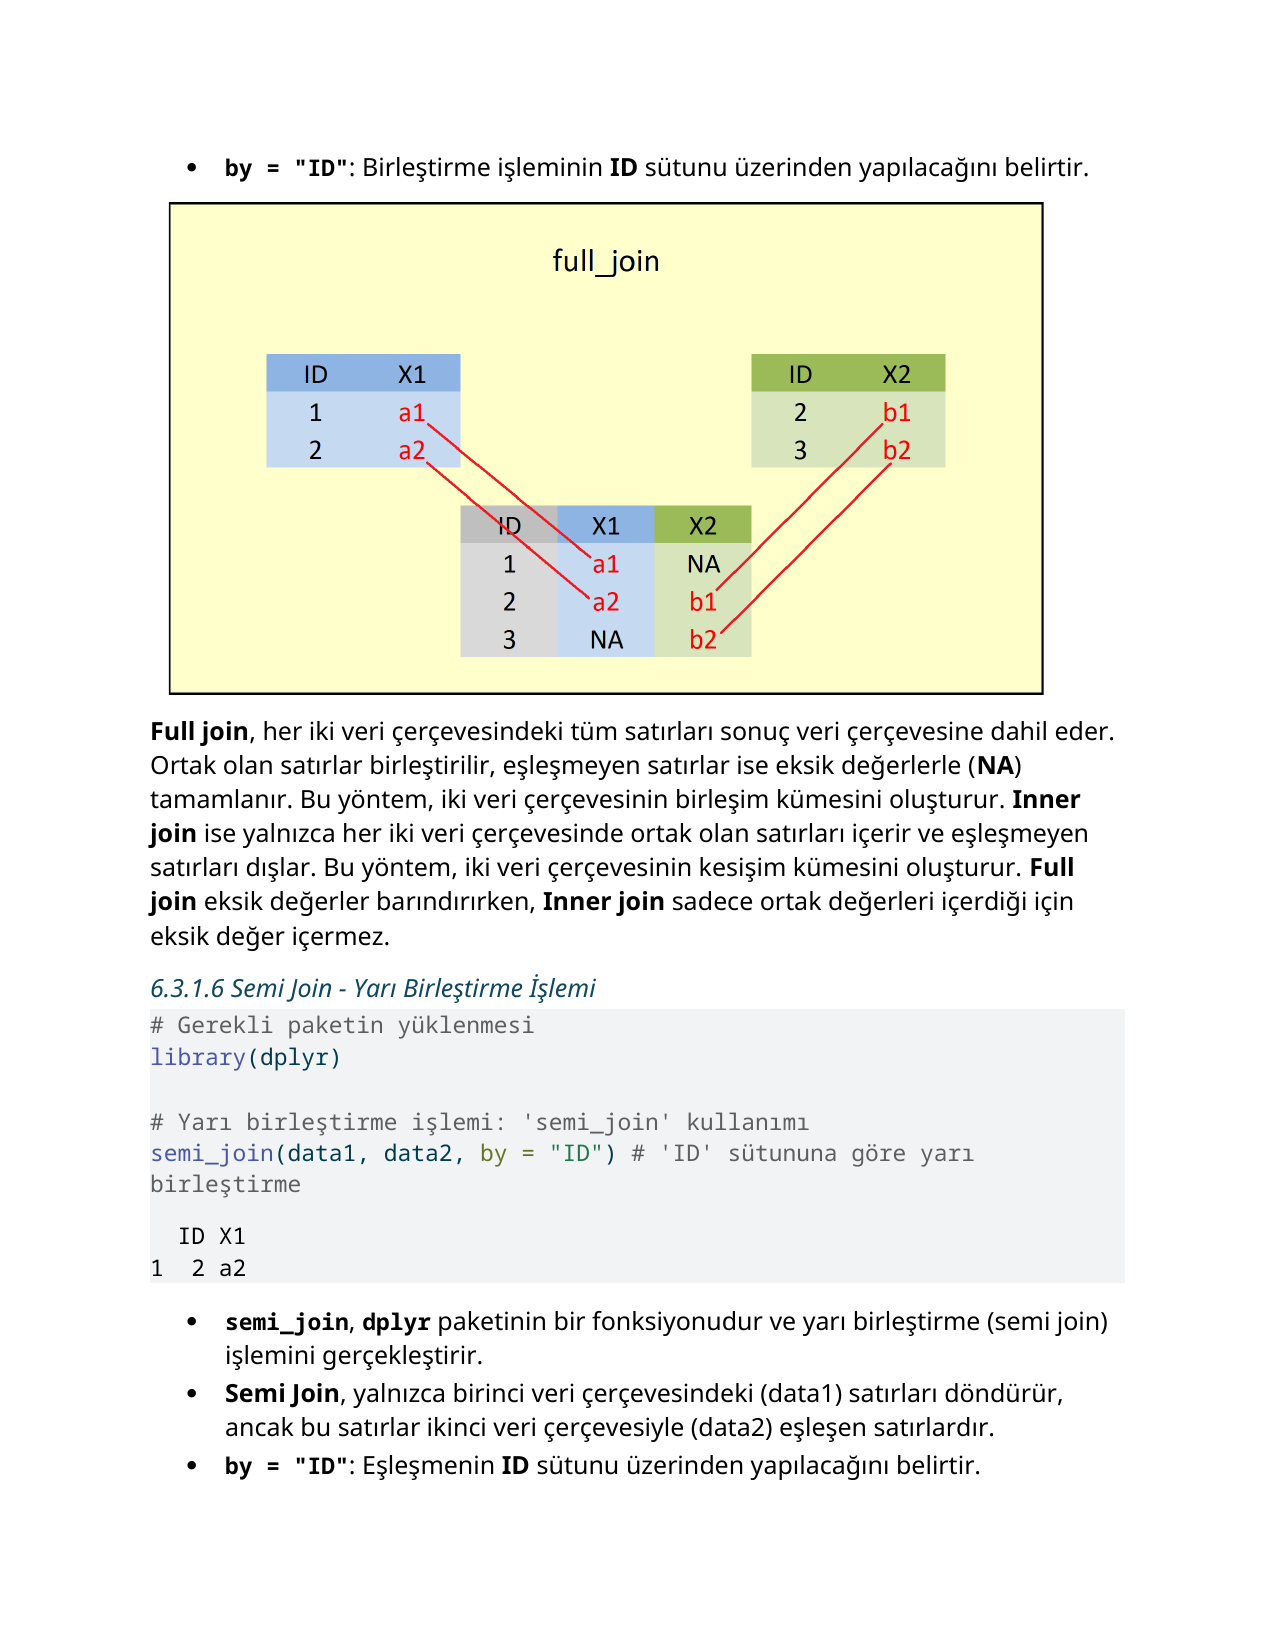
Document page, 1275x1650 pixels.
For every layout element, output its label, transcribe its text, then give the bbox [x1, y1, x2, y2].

picture [168, 202, 1044, 695]
list by = "ID": Eşleşmenin ID sütunu üzerinden yapılacağını belirtir. [187, 1447, 1125, 1481]
text # Gerekli paketin yüklenmesi library(dplyr) # Yarı birleştirme işlemi: 'semi_join' kullanımı semi_join(data1, data2, by = "ID") # 'ID' sütununa göre yarı birleştirme [150, 1009, 1125, 1199]
list semi_join, dplyr paketinin bir fonksiyonudur ve yarı birleştirme (semi join) işlemini gerçekleştirir. [187, 1304, 1125, 1372]
list by = "ID": Birleştirme işleminin ID sütunu üzerinden yapılacağını belirtir. [187, 150, 1125, 184]
text ID X1 1 2 a2 [150, 1220, 1125, 1283]
text Full join, her iki veri çerçevesindeki tüm satırları sonuç veri çerçevesine dahil eder. Ortak olan satırlar birleştirilir, eşleşmeyen satırlar ise eksik değerlerle (NA) tamamlanır. Bu yöntem, iki veri çerçevesinin birleşim kümesini oluşturur. Inner join ise yalnızca her iki veri çerçevesinde ortak olan satırları içerir ve eşleşmeyen satırları dışlar. Bu yöntem, iki veri çerçevesinin kesişim kümesini oluşturur. Full join eksik değerler barındırırken, Inner join sadece ortak değerleri içerdiği için eksik değer içermez. [150, 714, 1125, 952]
subtitle 6.3.1.6 Semi Join - Yarı Birleştirme İşlemi [150, 971, 1125, 1005]
list Semi Join, yalnızca birinci veri çerçevesindeki (data1) satırları döndürür, ancak bu satırlar ikinci veri çerçevesiyle (data2) eşleşen satırlardır. [187, 1376, 1125, 1444]
